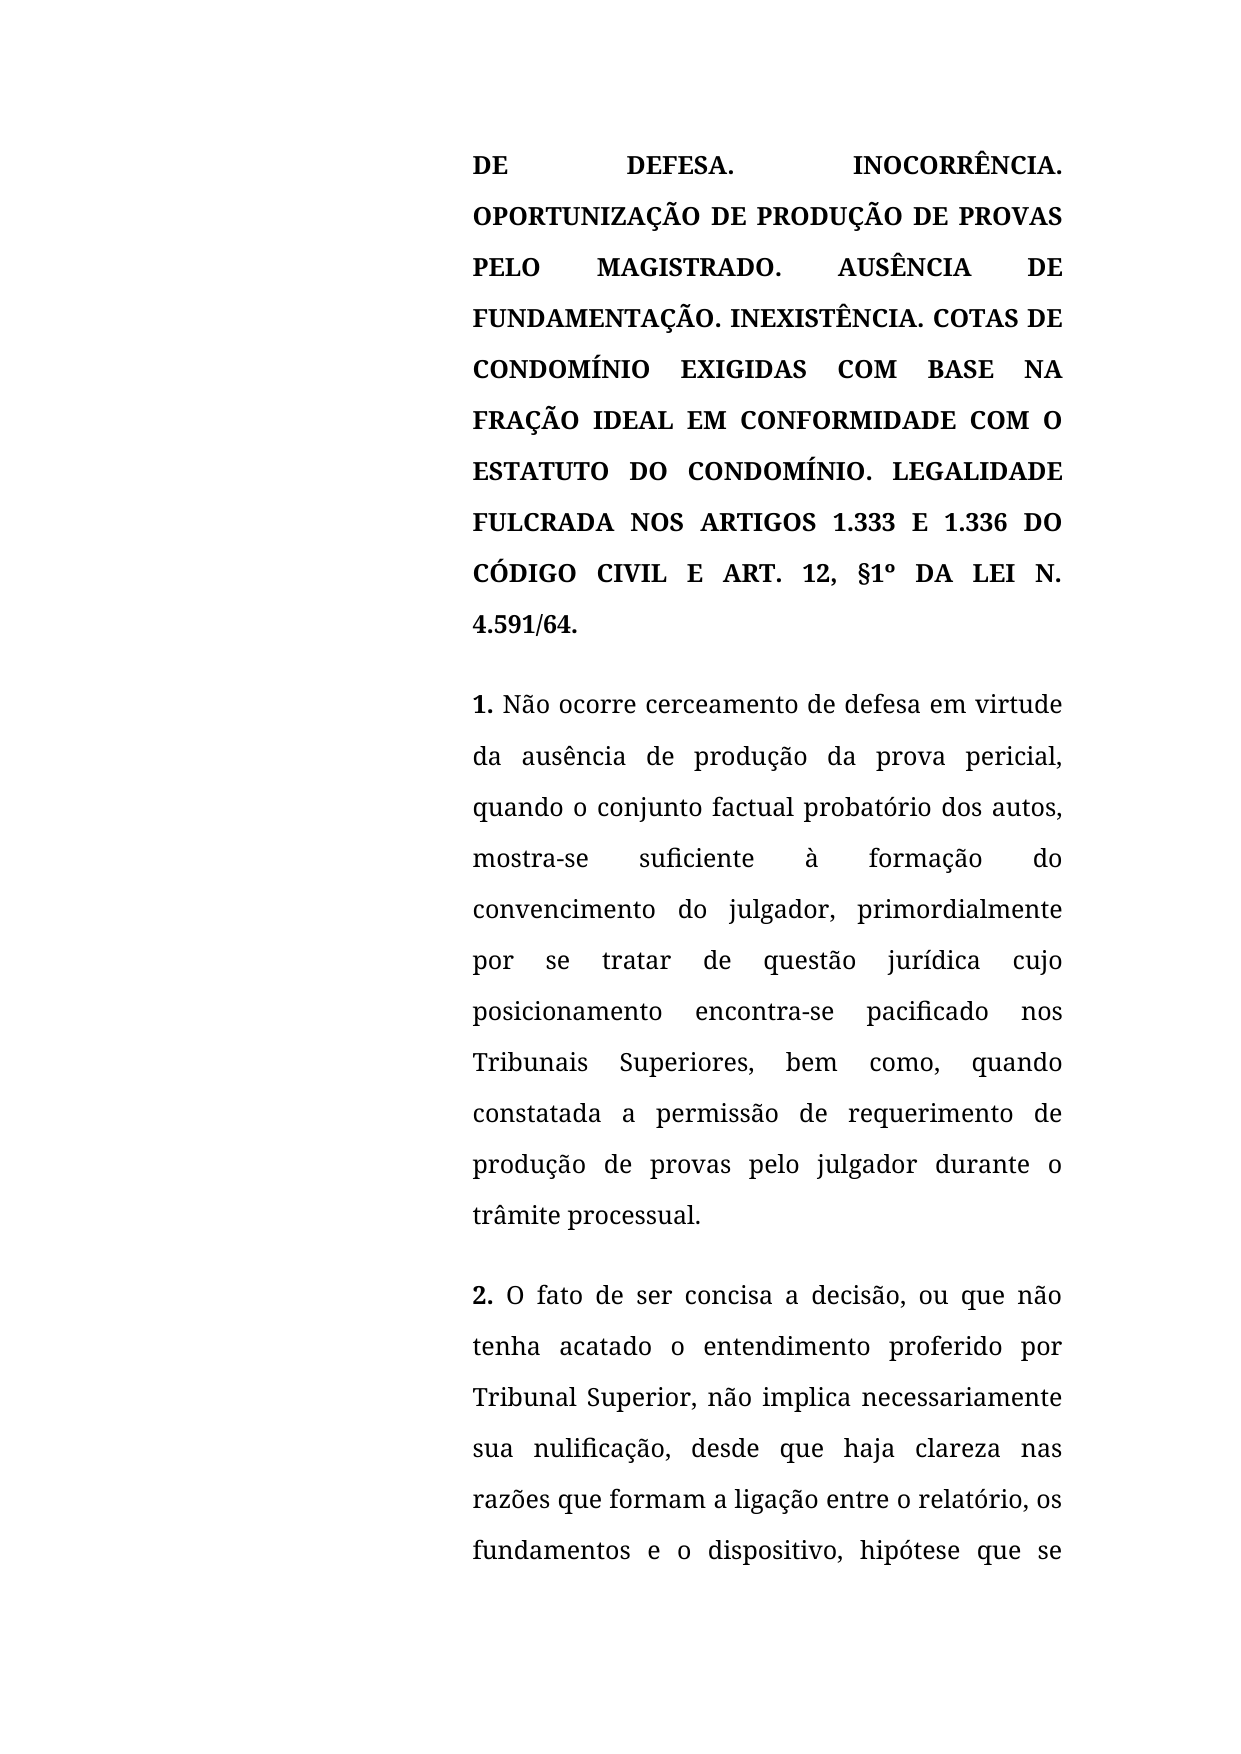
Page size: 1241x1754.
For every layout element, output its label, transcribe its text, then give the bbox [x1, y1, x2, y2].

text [472, 148, 1063, 641]
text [472, 1278, 1063, 1567]
text 1. Não ocorre cerceamento de defesa em virtude da ausência de produção da prova pericial, quando o conjunto factual probatório dos autos, mostra-se suficiente à formação do convencimento do julgador, primordialmente por se tratar de questão jurídica cujo posicionamento encontra-se pacificado nos Tribunais Superiores, bem como, quando constatada a permissão de requerimento de produção de provas pelo julgador durante o trâmite processual. [472, 687, 1063, 1232]
